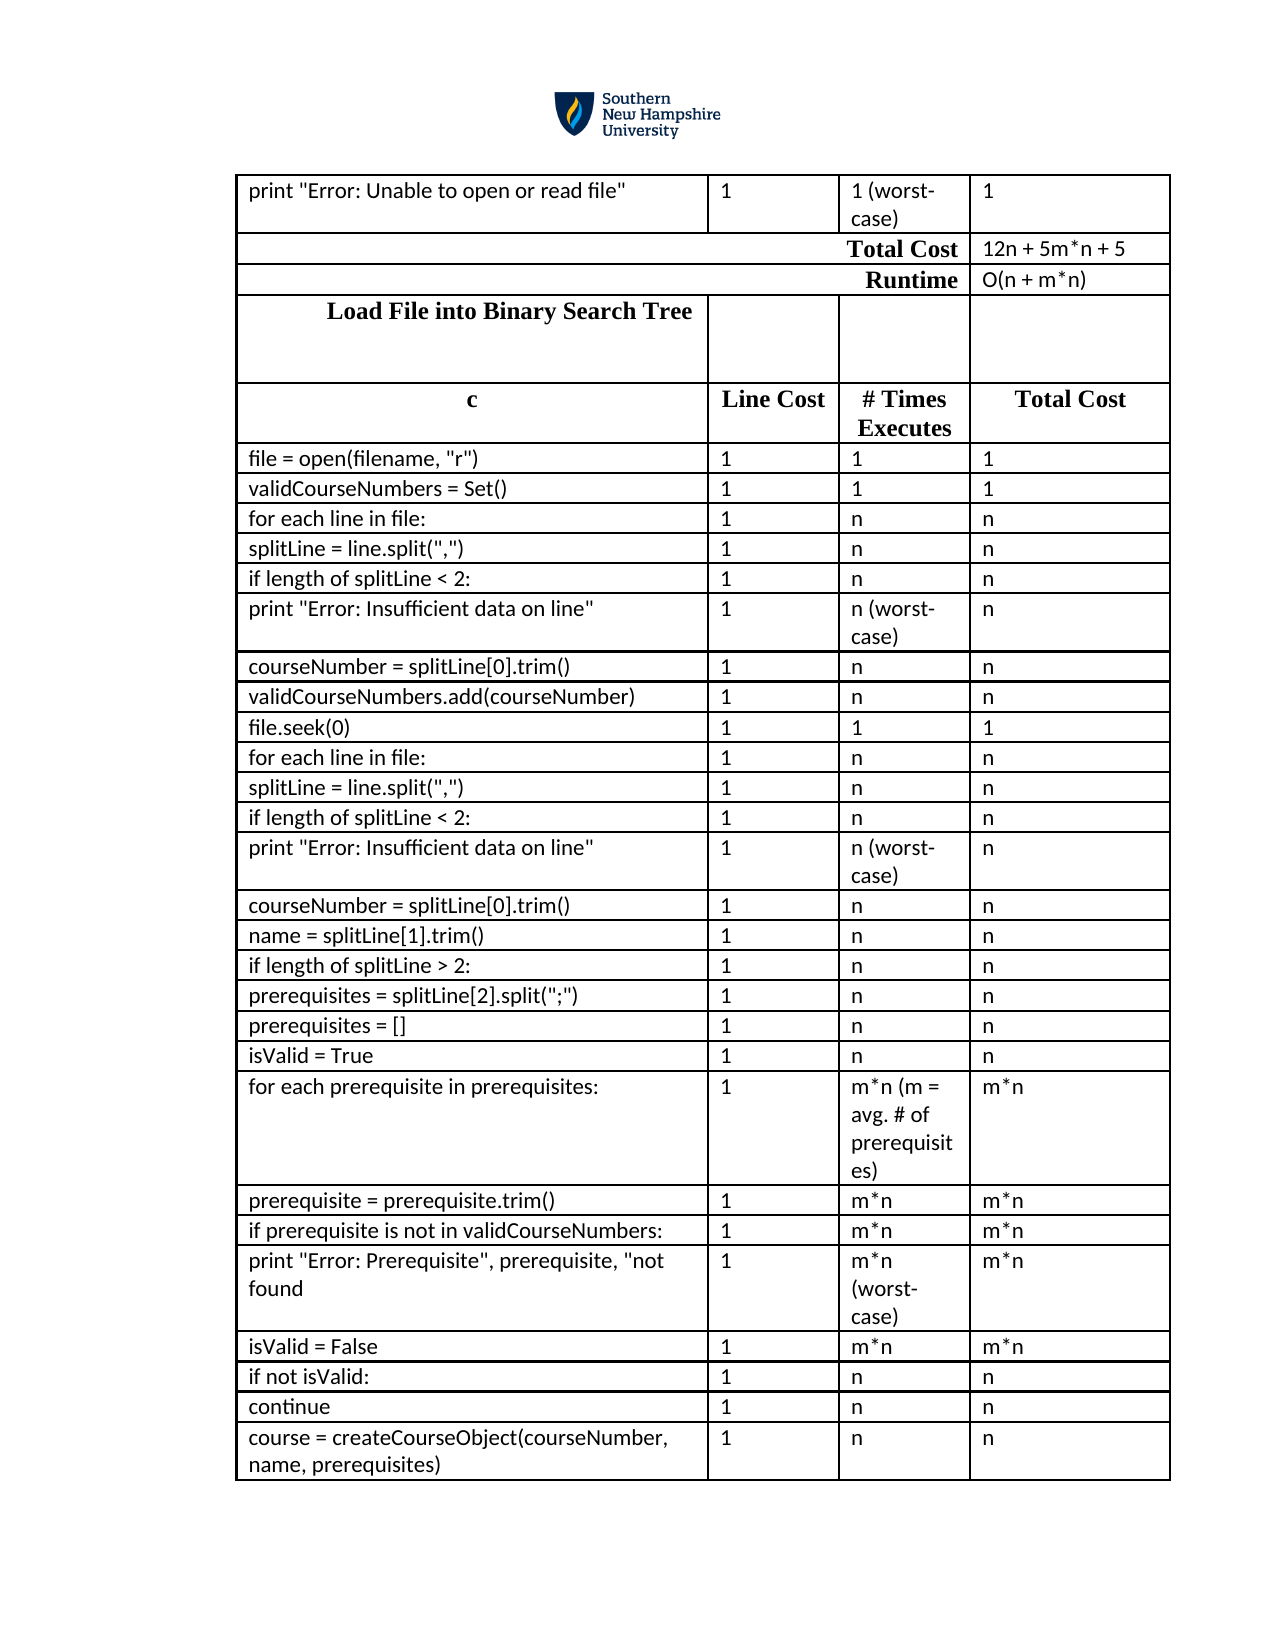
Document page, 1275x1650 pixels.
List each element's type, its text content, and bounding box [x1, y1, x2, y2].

table_cell n [840, 504, 969, 532]
table_cell n [971, 1423, 1169, 1479]
table_cell 1 [709, 743, 838, 771]
table_cell 1 [709, 1423, 838, 1479]
table_cell 1 [709, 773, 838, 801]
table_cell 1 [709, 683, 838, 711]
table_cell m*n (m = avg. # of prerequisites) [840, 1072, 969, 1184]
table_cell c [238, 384, 707, 442]
table_cell n (worst-case) [840, 833, 969, 889]
table_cell n (worst-case) [840, 594, 969, 650]
table_cell if prerequisite is not in validCourseNumbers: [238, 1216, 707, 1244]
table_cell for each line in file: [238, 743, 707, 771]
table_cell n [971, 803, 1169, 831]
table_cell n [840, 773, 969, 801]
table_cell 12n + 5m*n + 5 [971, 234, 1169, 263]
picture [546, 75, 729, 154]
table_cell 1 [709, 891, 838, 919]
table_cell 1 [709, 176, 838, 232]
table_cell m*n [971, 1072, 1169, 1184]
table_cell n [840, 951, 969, 979]
table_cell n [840, 803, 969, 831]
table_cell prerequisites = splitLine[2].split(";") [238, 981, 707, 1009]
table_cell n [971, 743, 1169, 771]
table_cell n [971, 1012, 1169, 1039]
table_cell 1 [709, 833, 838, 889]
table_cell 1 [840, 474, 969, 502]
table_cell continue [238, 1393, 707, 1421]
table_cell Runtime [238, 265, 969, 294]
table_cell name = splitLine[1].trim() [238, 921, 707, 949]
table_cell n [840, 1423, 969, 1479]
table_cell if length of splitLine < 2: [238, 803, 707, 831]
table_cell n [840, 564, 969, 592]
table_cell n [840, 1363, 969, 1390]
table_cell n [971, 833, 1169, 889]
table_cell 1 [840, 713, 969, 741]
table_cell m*n [840, 1216, 969, 1244]
table_cell 1 [971, 474, 1169, 502]
table_cell 1 [709, 1246, 838, 1330]
table_cell n [840, 1042, 969, 1070]
table_cell m*n [971, 1246, 1169, 1330]
table_cell n [840, 981, 969, 1009]
table_cell n [840, 1393, 969, 1421]
table_cell validCourseNumbers.add(courseNumber) [238, 683, 707, 711]
table_cell n [971, 981, 1169, 1009]
table_cell # Times Executes [840, 384, 969, 442]
table_cell 1 [709, 1042, 838, 1070]
table_cell 1 [709, 564, 838, 592]
table_cell Line Cost [709, 384, 838, 442]
table_cell [709, 296, 838, 382]
table_cell 1 [709, 474, 838, 502]
table_cell 1 [840, 444, 969, 472]
table_cell validCourseNumbers = Set() [238, 474, 707, 502]
table_cell n [971, 921, 1169, 949]
table_cell n [840, 743, 969, 771]
table_cell for each prerequisite in prerequisites: [238, 1072, 707, 1184]
table_cell 1 [709, 534, 838, 562]
table_cell Total Cost [971, 384, 1169, 442]
table_cell n [971, 683, 1169, 711]
table_cell print "Error: Insufficient data on line" [238, 833, 707, 889]
table_cell O(n + m*n) [971, 265, 1169, 294]
table_cell n [971, 773, 1169, 801]
table_cell n [971, 653, 1169, 680]
table_cell prerequisite = prerequisite.trim() [238, 1186, 707, 1214]
table_cell file.seek(0) [238, 713, 707, 741]
table_cell 1 [709, 1332, 838, 1360]
table_cell n [840, 921, 969, 949]
table_cell 1 [971, 713, 1169, 741]
table_cell 1 [709, 1072, 838, 1184]
table_cell 1 [709, 981, 838, 1009]
table_cell [840, 296, 969, 382]
table_cell m*n [840, 1332, 969, 1360]
table_cell isValid = False [238, 1332, 707, 1360]
table_cell file = open(filename, "r") [238, 444, 707, 472]
table_cell print "Error: Unable to open or read file" [238, 176, 707, 232]
table_cell n [971, 594, 1169, 650]
table_cell print "Error: Prerequisite", prerequisite, "not found [238, 1246, 707, 1330]
table_cell n [971, 504, 1169, 532]
table_cell [971, 296, 1169, 382]
table_cell m*n [971, 1332, 1169, 1360]
table_cell 1 [709, 594, 838, 650]
table_cell m*n (worst-case) [840, 1246, 969, 1330]
table_cell n [971, 564, 1169, 592]
table_cell 1 [709, 713, 838, 741]
table_cell n [971, 891, 1169, 919]
table_cell if not isValid: [238, 1363, 707, 1390]
table_cell 1 [709, 1186, 838, 1214]
table_cell n [971, 1393, 1169, 1421]
table_cell prerequisites = [] [238, 1012, 707, 1039]
table_cell n [971, 534, 1169, 562]
table_cell 1 [709, 951, 838, 979]
table_cell m*n [971, 1216, 1169, 1244]
table_cell splitLine = line.split(",") [238, 773, 707, 801]
table_cell course = createCourseObject(courseNumber, name, prerequisites) [238, 1423, 707, 1479]
table_cell if length of splitLine < 2: [238, 564, 707, 592]
table_cell if length of splitLine > 2: [238, 951, 707, 979]
table_cell 1 [971, 444, 1169, 472]
table_cell m*n [840, 1186, 969, 1214]
table_cell 1 [709, 444, 838, 472]
table_cell Load File into Binary Search Tree [238, 296, 707, 382]
table_cell n [840, 683, 969, 711]
table_cell m*n [971, 1186, 1169, 1214]
table_cell 1 [971, 176, 1169, 232]
table_cell 1 [709, 1363, 838, 1390]
table_cell 1 [709, 1012, 838, 1039]
table_cell 1 (worst-case) [840, 176, 969, 232]
table_cell n [971, 951, 1169, 979]
table_cell courseNumber = splitLine[0].trim() [238, 891, 707, 919]
table_cell print "Error: Insufficient data on line" [238, 594, 707, 650]
table_cell Total Cost [238, 234, 969, 263]
table_cell isValid = True [238, 1042, 707, 1070]
table_cell 1 [709, 1216, 838, 1244]
table_cell n [840, 891, 969, 919]
table_cell n [840, 1012, 969, 1039]
table_cell 1 [709, 803, 838, 831]
table_cell n [840, 534, 969, 562]
table_cell n [971, 1042, 1169, 1070]
table_cell 1 [709, 504, 838, 532]
table_cell n [971, 1363, 1169, 1390]
table_cell courseNumber = splitLine[0].trim() [238, 653, 707, 680]
table_cell splitLine = line.split(",") [238, 534, 707, 562]
table_cell 1 [709, 921, 838, 949]
table_cell n [840, 653, 969, 680]
table_cell 1 [709, 1393, 838, 1421]
table_cell for each line in file: [238, 504, 707, 532]
table_cell 1 [709, 653, 838, 680]
